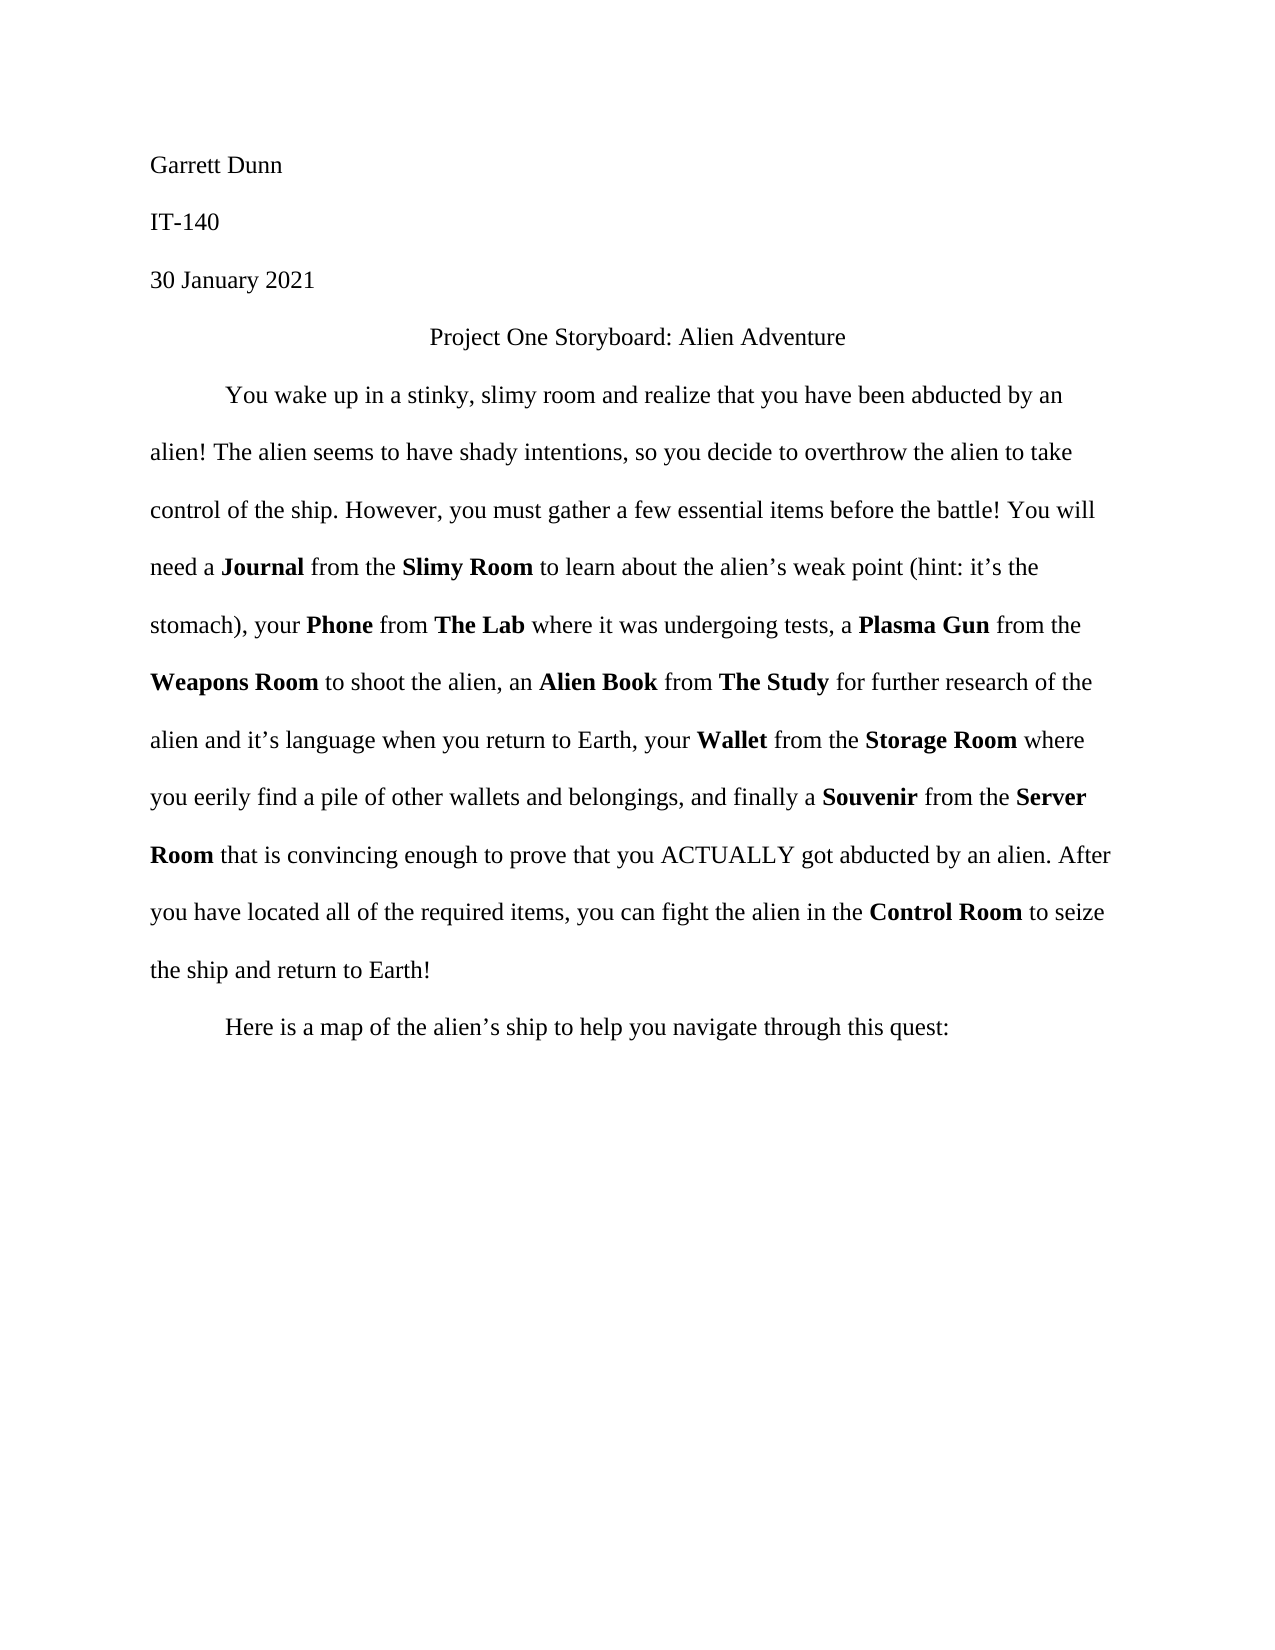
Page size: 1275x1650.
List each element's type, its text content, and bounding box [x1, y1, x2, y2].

text Project One Storyboard: Alien Adventure [150, 322, 1125, 351]
text Here is a map of the alien’s ship to help you navigate through this quest: [150, 1012, 1125, 1041]
text 30 January 2021 [150, 265, 1125, 294]
text Garrett Dunn [150, 150, 1125, 179]
text You wake up in a stinky, slimy room and realize that you have been abducted by an alien! The alien seems to have shady intentions, so you decide to overthrow the alien to take control of the ship. However, you must gather a few essential items before the battle! You will need a Journal from the Slimy Room to learn about the alien’s weak point (hint: it’s the stomach), your Phone from The Lab where it was undergoing tests, a Plasma Gun from the Weapons Room to shoot the alien, an Alien Book from The Study for further research of the alien and it’s language when you return to Earth, your Wallet from the Storage Room where you eerily find a pile of other wallets and belongings, and finally a Souvenir from the Server Room that is convincing enough to prove that you ACTUALLY got abducted by an alien. After you have located all of the required items, you can fight the alien in the Control Room to seize the ship and return to Earth! [150, 380, 1125, 984]
text IT-140 [150, 207, 1125, 236]
